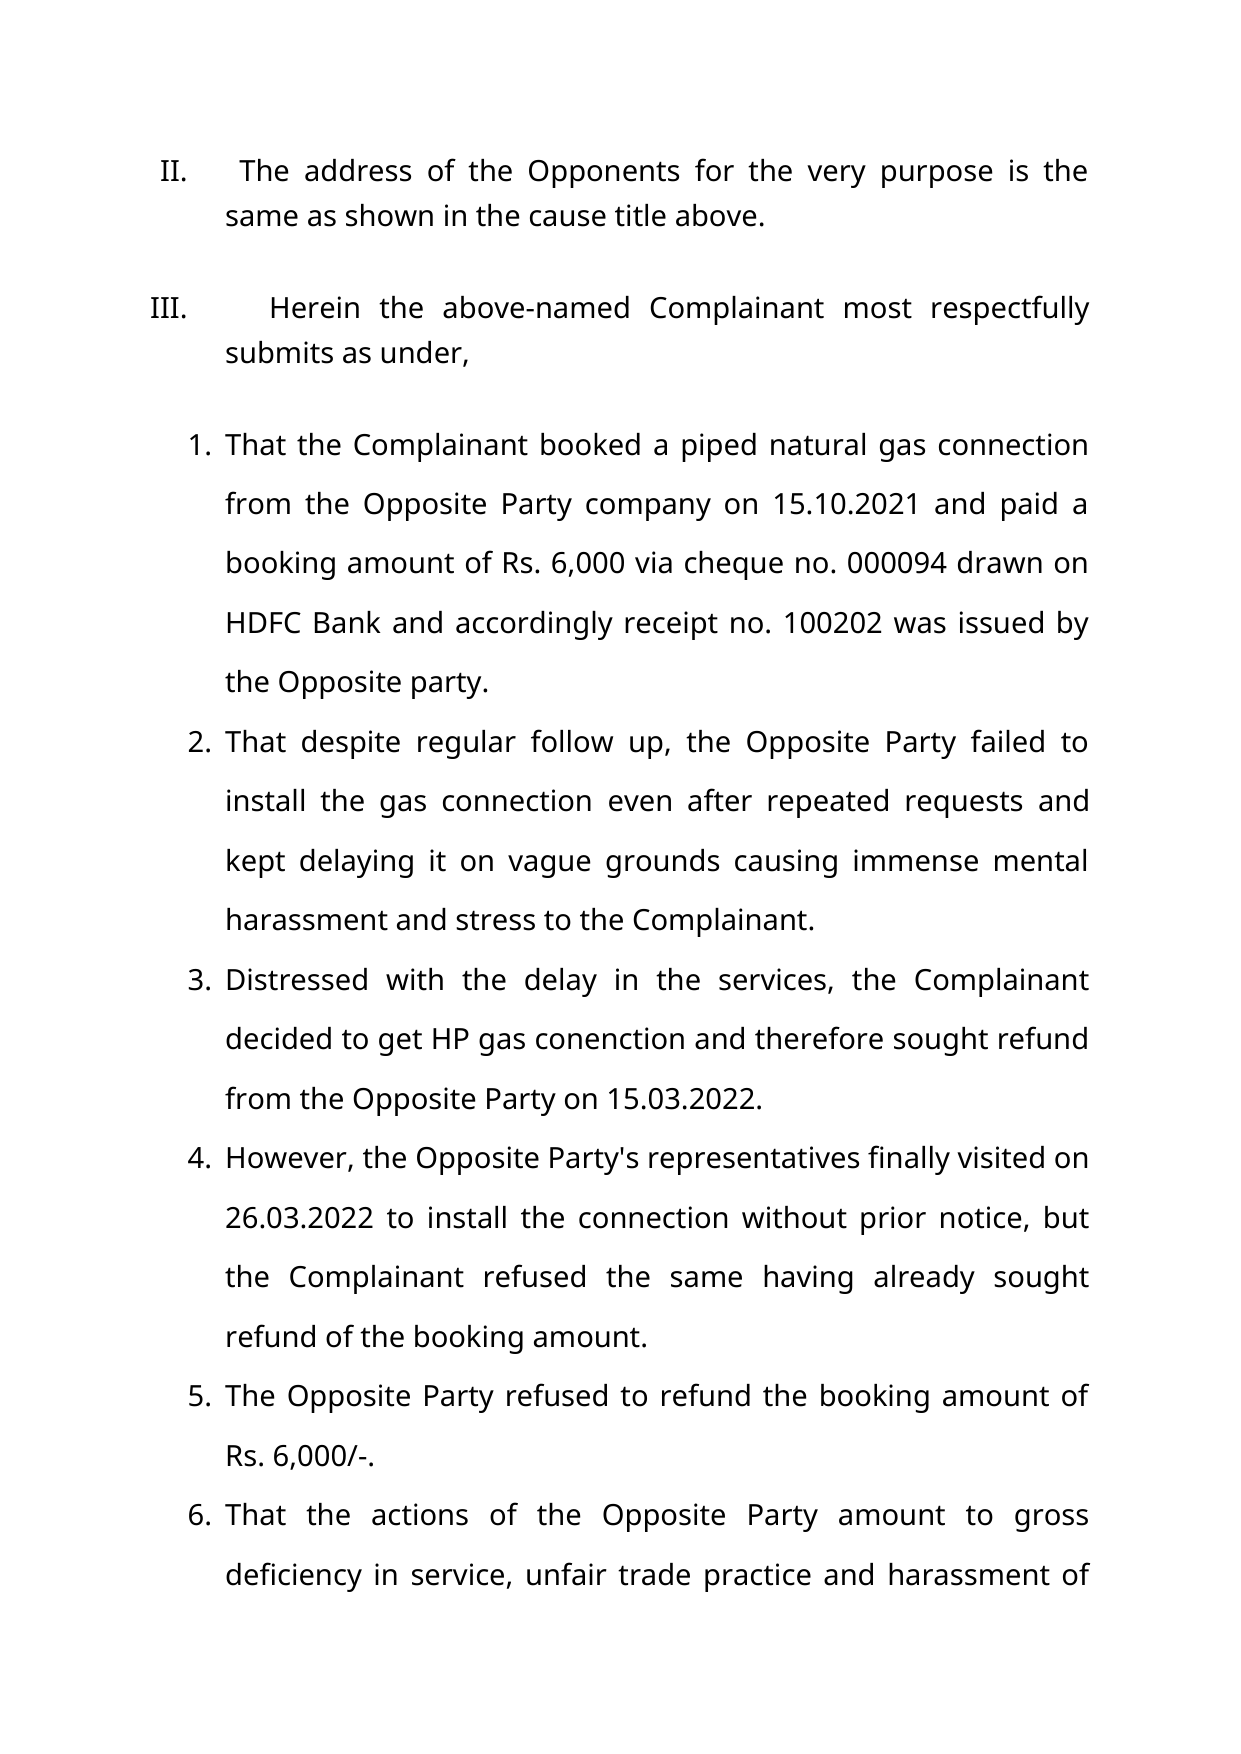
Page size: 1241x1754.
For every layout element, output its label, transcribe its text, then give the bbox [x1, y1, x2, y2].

list The Opposite Party refused to refund the booking amount of Rs. 6,000/-. [187, 1375, 1090, 1474]
list That the Complainant booked a piped natural gas connection from the Opposite Party company on 15.10.2021 and paid a booking amount of Rs. 6,000 via cheque no. 000094 drawn on HDFC Bank and accordingly receipt no. 100202 was issued by the Opposite party. [187, 424, 1090, 701]
list Distressed with the delay in the services, the Complainant decided to get HP gas conenction and therefore sought refund from the Opposite Party on 15.03.2022. [187, 959, 1090, 1118]
list The address of the Opponents for the very purpose is the same as shown in the cause title above. [187, 150, 1090, 235]
list Herein the above-named Complainant most respectfully submits as under, [187, 287, 1090, 372]
list However, the Opposite Party's representatives finally visited on 26.03.2022 to install the connection without prior notice, but the Complainant refused the same having already sought refund of the booking amount. [187, 1137, 1090, 1356]
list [187, 1494, 1090, 1593]
list That despite regular follow up, the Opposite Party failed to install the gas connection even after repeated requests and kept delaying it on vague grounds causing immense mental harassment and stress to the Complainant. [187, 721, 1090, 939]
